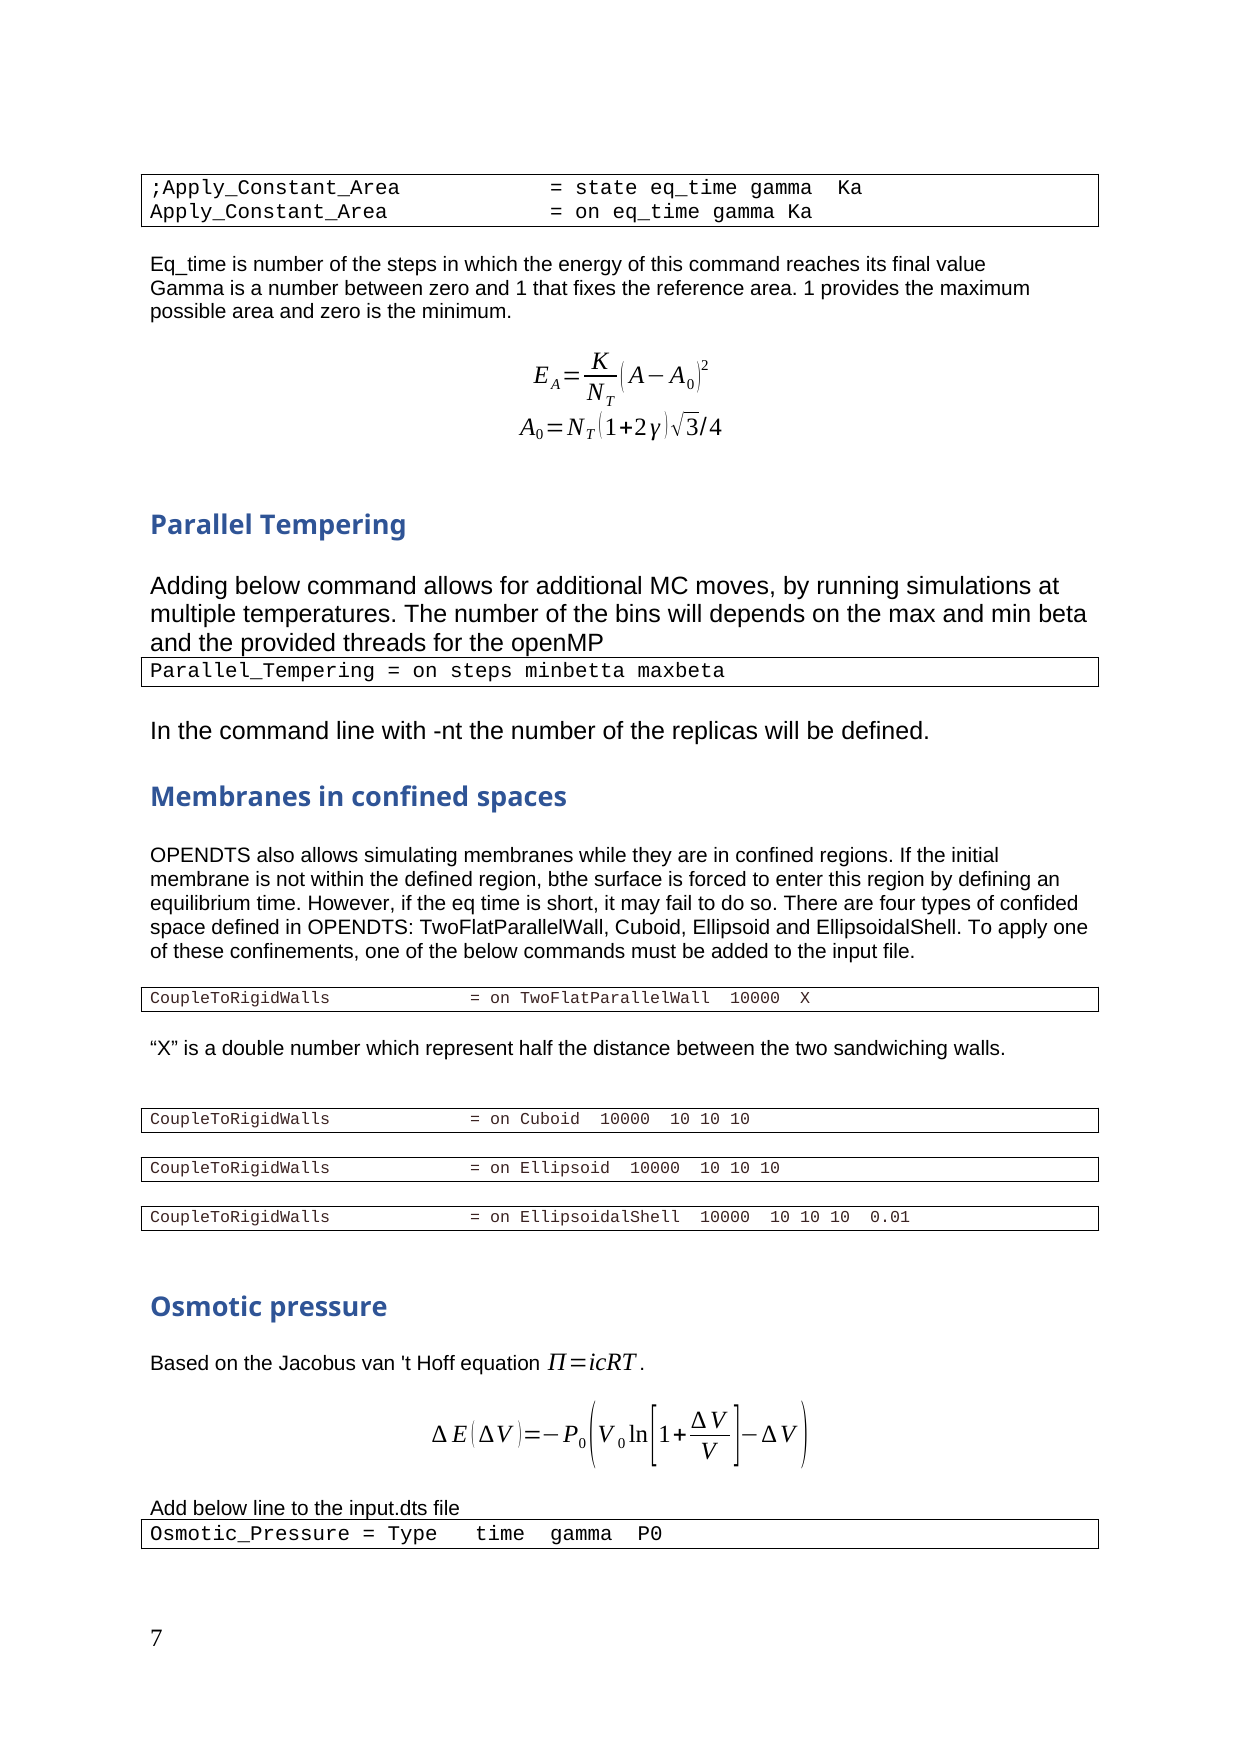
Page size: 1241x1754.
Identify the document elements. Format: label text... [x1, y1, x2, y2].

text ;Apply_Constant_Area = state eq_time gamma Ka [142, 175, 1098, 198]
text Adding below command allows for additional MC moves, by running simulations at multiple temperatures. The number of the bins will depends on the max and min beta and the provided threads for the openMP [150, 571, 1090, 657]
subtitle Membranes in confined spaces [150, 777, 1090, 814]
text CoupleToRigidWalls = on Cuboid 10000 10 10 10 [142, 1109, 1098, 1132]
text Based on the Jacobus van 't Hoff equation . [150, 1348, 1090, 1376]
text Gamma is a number between zero and 1 that fixes the reference area. 1 provides the maximum possible area and zero is the minimum. [150, 275, 1090, 323]
text CoupleToRigidWalls = on Ellipsoid 10000 10 10 10 [142, 1158, 1098, 1181]
text Parallel_Tempering = on steps minbetta maxbeta [142, 658, 1098, 686]
subtitle Osmotic pressure [150, 1288, 1090, 1324]
text “X” is a double number which represent half the distance between the two sandwiching walls. [150, 1036, 1090, 1060]
text Osmotic_Pressure = Type time gamma P0 [142, 1520, 1098, 1548]
text OPENDTS also allows simulating membranes while they are in confined regions. If the initial membrane is not within the defined region, bthe surface is forced to enter this region by defining an equilibrium time. However, if the eq time is short, it may fail to do so. There are four types of confided space defined in OPENDTS: TwoFlatParallelWall, Cuboid, Ellipsoid and EllipsoidalShell. To apply one of these confinements, one of the below commands must be added to the input file. [150, 843, 1090, 963]
text CoupleToRigidWalls = on TwoFlatParallelWall 10000 X [142, 988, 1098, 1011]
text Apply_Constant_Area = on eq_time gamma Ka [142, 198, 1098, 226]
text Add below line to the input.dts file [150, 1495, 1090, 1519]
text In the command line with -nt the number of the replicas will be defined. [150, 716, 1090, 744]
subtitle Parallel Tempering [150, 505, 1090, 542]
text CoupleToRigidWalls = on EllipsoidalShell 10000 10 10 10 0.01 [142, 1207, 1098, 1230]
text Eq_time is number of the steps in which the energy of this command reaches its final value [150, 251, 1090, 275]
